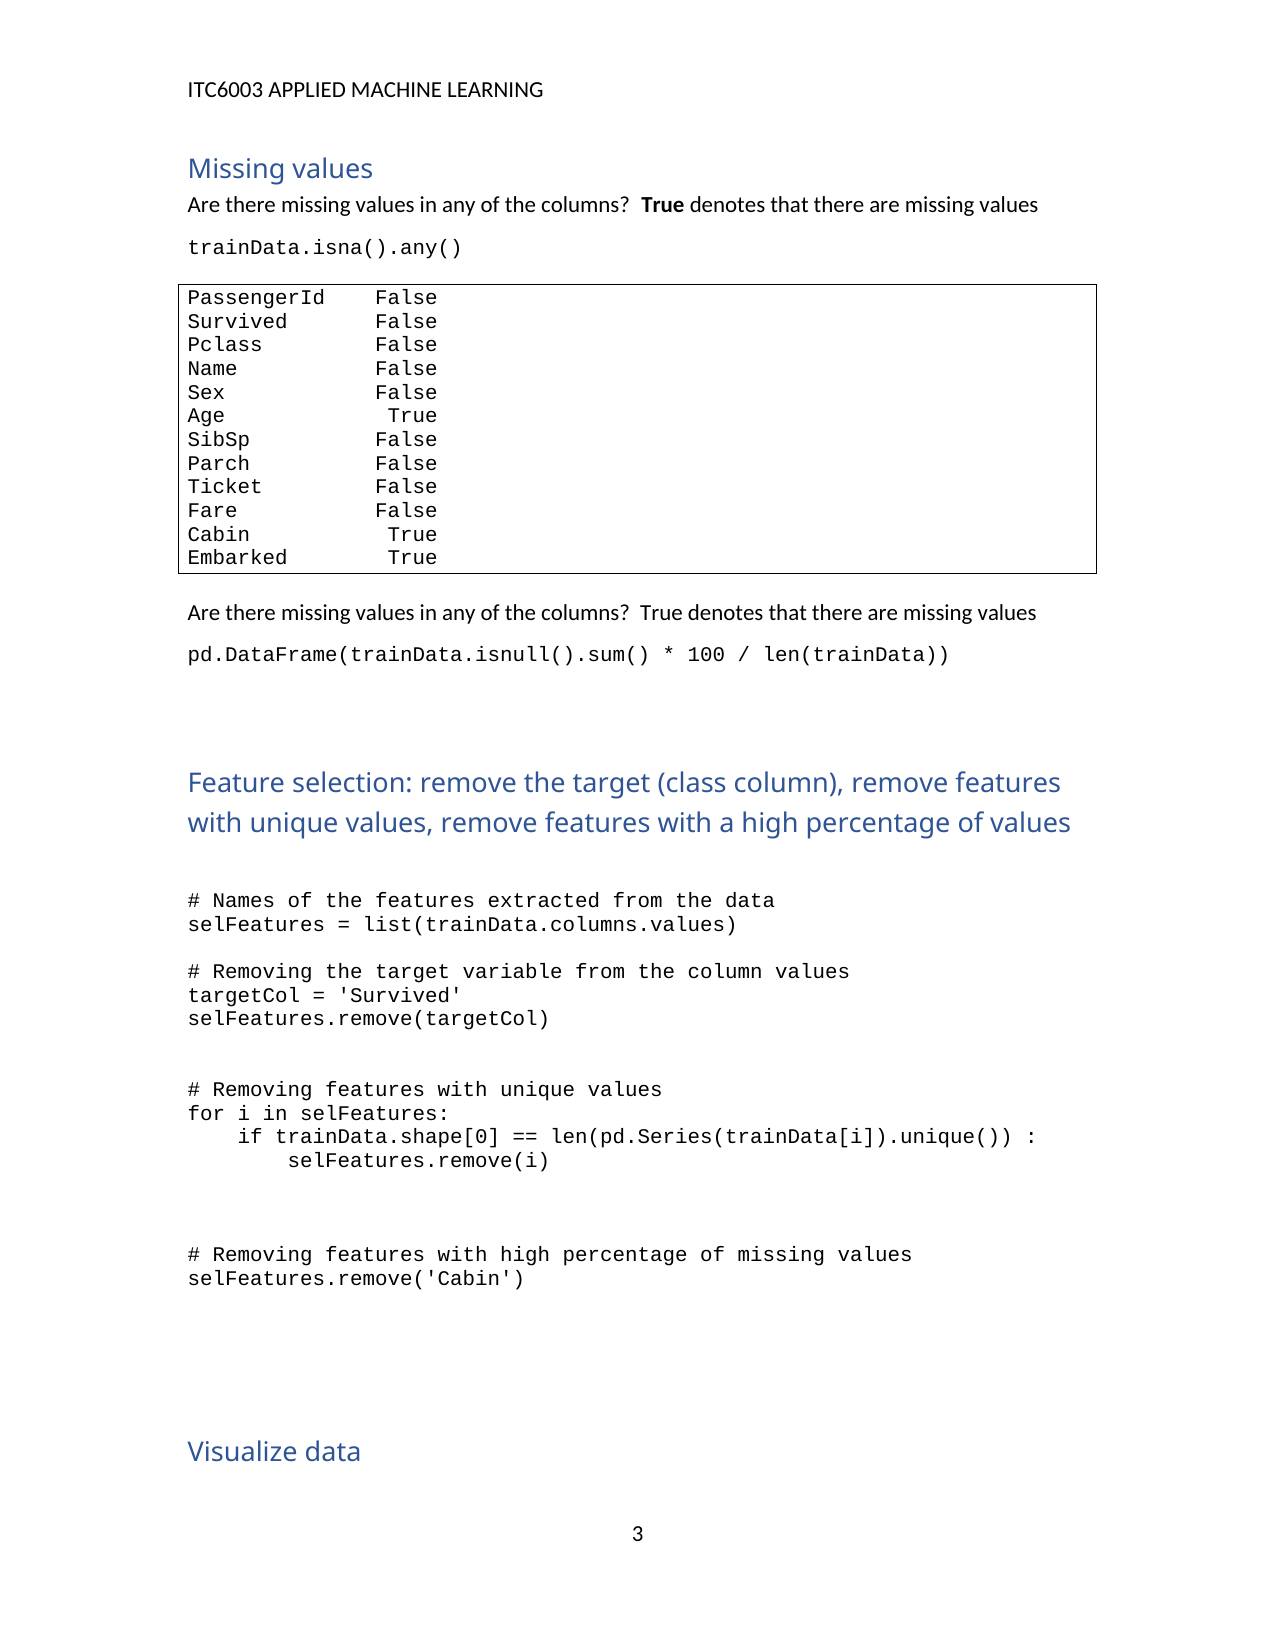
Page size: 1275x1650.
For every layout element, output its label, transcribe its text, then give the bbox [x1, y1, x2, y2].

text PassengerId False [179, 285, 1096, 311]
text if trainData.shape[0] == len(pd.Series(trainData[i]).unique()) : [187, 1126, 1087, 1150]
text Pclass False [187, 334, 1087, 358]
text SibSp False [187, 429, 1087, 453]
text Are there missing values in any of the columns? True denotes that there are missing values [187, 190, 1087, 218]
text # Removing features with unique values [187, 1079, 1087, 1103]
text Embarked True [179, 544, 1096, 573]
text for i in selFeatures: [187, 1103, 1087, 1126]
text Sex False [187, 382, 1087, 405]
text selFeatures = list(trainData.columns.values) [187, 914, 1087, 937]
text trainData.isna().any() [187, 237, 1087, 260]
text selFeatures.remove('Cabin') [187, 1268, 1087, 1292]
text Parch False [187, 453, 1087, 476]
text targetCol = 'Survived' [187, 984, 1087, 1008]
text Age True [187, 405, 1087, 429]
text Are there missing values in any of the columns? True denotes that there are missing values [187, 598, 1087, 626]
text Cabin True [187, 523, 1087, 544]
subtitle Missing values [187, 150, 1087, 187]
text # Names of the features extracted from the data [187, 890, 1087, 914]
text # Removing features with high percentage of missing values [187, 1244, 1087, 1268]
subtitle Feature selection: remove the target (class column), remove features with unique values, remove features with a high percentage of values [187, 763, 1087, 840]
text selFeatures.remove(targetCol) [187, 1008, 1087, 1032]
text Fare False [187, 500, 1087, 523]
text pd.DataFrame(trainData.isnull().sum() * 100 / len(trainData)) [187, 644, 1087, 668]
subtitle Visualize data [187, 1432, 1087, 1469]
text Name False [187, 358, 1087, 382]
text Survived False [187, 311, 1087, 334]
text Ticket False [187, 476, 1087, 500]
text # Removing the target variable from the column values [187, 961, 1087, 984]
text selFeatures.remove(i) [187, 1150, 1087, 1174]
